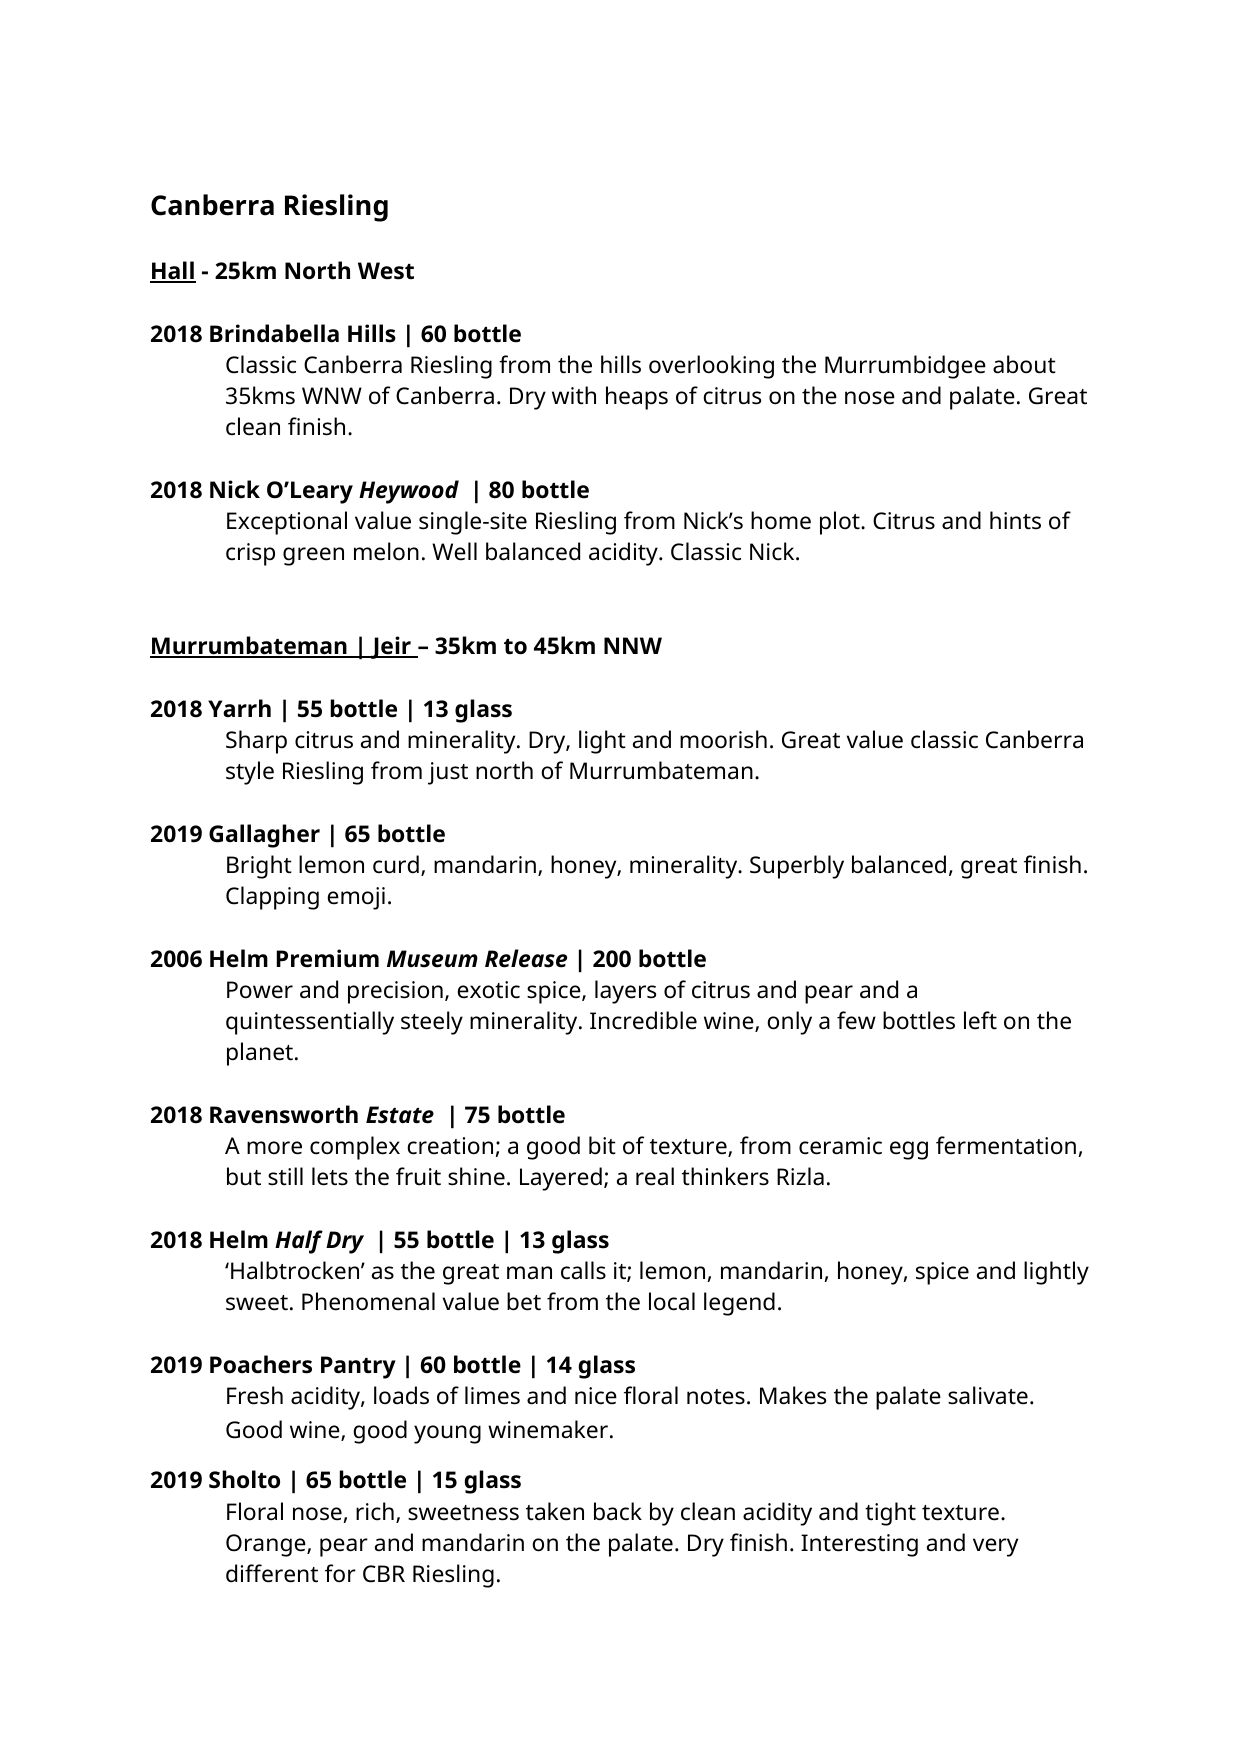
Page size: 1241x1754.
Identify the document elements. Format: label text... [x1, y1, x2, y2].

text Sharp citrus and minerality. Dry, light and moorish. Great value classic Canberra style Riesling from just north of Murrumbateman. [225, 724, 1090, 786]
text Classic Canberra Riesling from the hills overlooking the Murrumbidgee about 35kms WNW of Canberra. Dry with heaps of citrus on the nose and palate. Great clean finish. [225, 349, 1090, 442]
text Murrumbateman | Jeir – 35km to 45km NNW [150, 630, 1090, 661]
text Canberra Riesling [150, 187, 1090, 224]
text 2018 Ravensworth Estate | 75 bottle [150, 1099, 1090, 1130]
text 2018 Brindabella Hills | 60 bottle [150, 317, 1090, 349]
text Bright lemon curd, mandarin, honey, minerality. Superbly balanced, great finish. Clapping emoji. [225, 849, 1090, 911]
text Floral nose, rich, sweetness taken back by clean acidity and tight texture. Orange, pear and mandarin on the palate. Dry finish. Interesting and very different for CBR Riesling. [225, 1495, 1090, 1589]
text ‘Halbtrocken’ as the great man calls it; lemon, mandarin, honey, spice and lightly sweet. Phenomenal value bet from the local legend. [225, 1255, 1090, 1317]
text 2019 Poachers Pantry | 60 bottle | 14 glass [150, 1349, 1090, 1380]
text 2018 Yarrh | 55 bottle | 13 glass [150, 692, 1090, 724]
text Exceptional value single-site Riesling from Nick’s home plot. Citrus and hints of crisp green melon. Well balanced acidity. Classic Nick. [225, 505, 1090, 567]
text 2019 Gallagher | 65 bottle [150, 817, 1090, 849]
text Hall - 25km North West [150, 255, 1090, 286]
text Fresh acidity, loads of limes and nice floral notes. Makes the palate salivate. Good wine, good young winemaker. [225, 1380, 1090, 1445]
text A more complex creation; a good bit of texture, from ceramic egg fermentation, but still lets the fruit shine. Layered; a real thinkers Rizla. [225, 1130, 1090, 1192]
text 2006 Helm Premium Museum Release | 200 bottle [150, 942, 1090, 974]
text 2018 Nick O’Leary Heywood | 80 bottle [150, 474, 1090, 505]
text Power and precision, exotic spice, layers of citrus and pear and a quintessentially steely minerality. Incredible wine, only a few bottles left on the planet. [225, 974, 1090, 1067]
text 2018 Helm Half Dry | 55 bottle | 13 glass [150, 1224, 1090, 1255]
text 2019 Sholto | 65 bottle | 15 glass [150, 1464, 1090, 1495]
